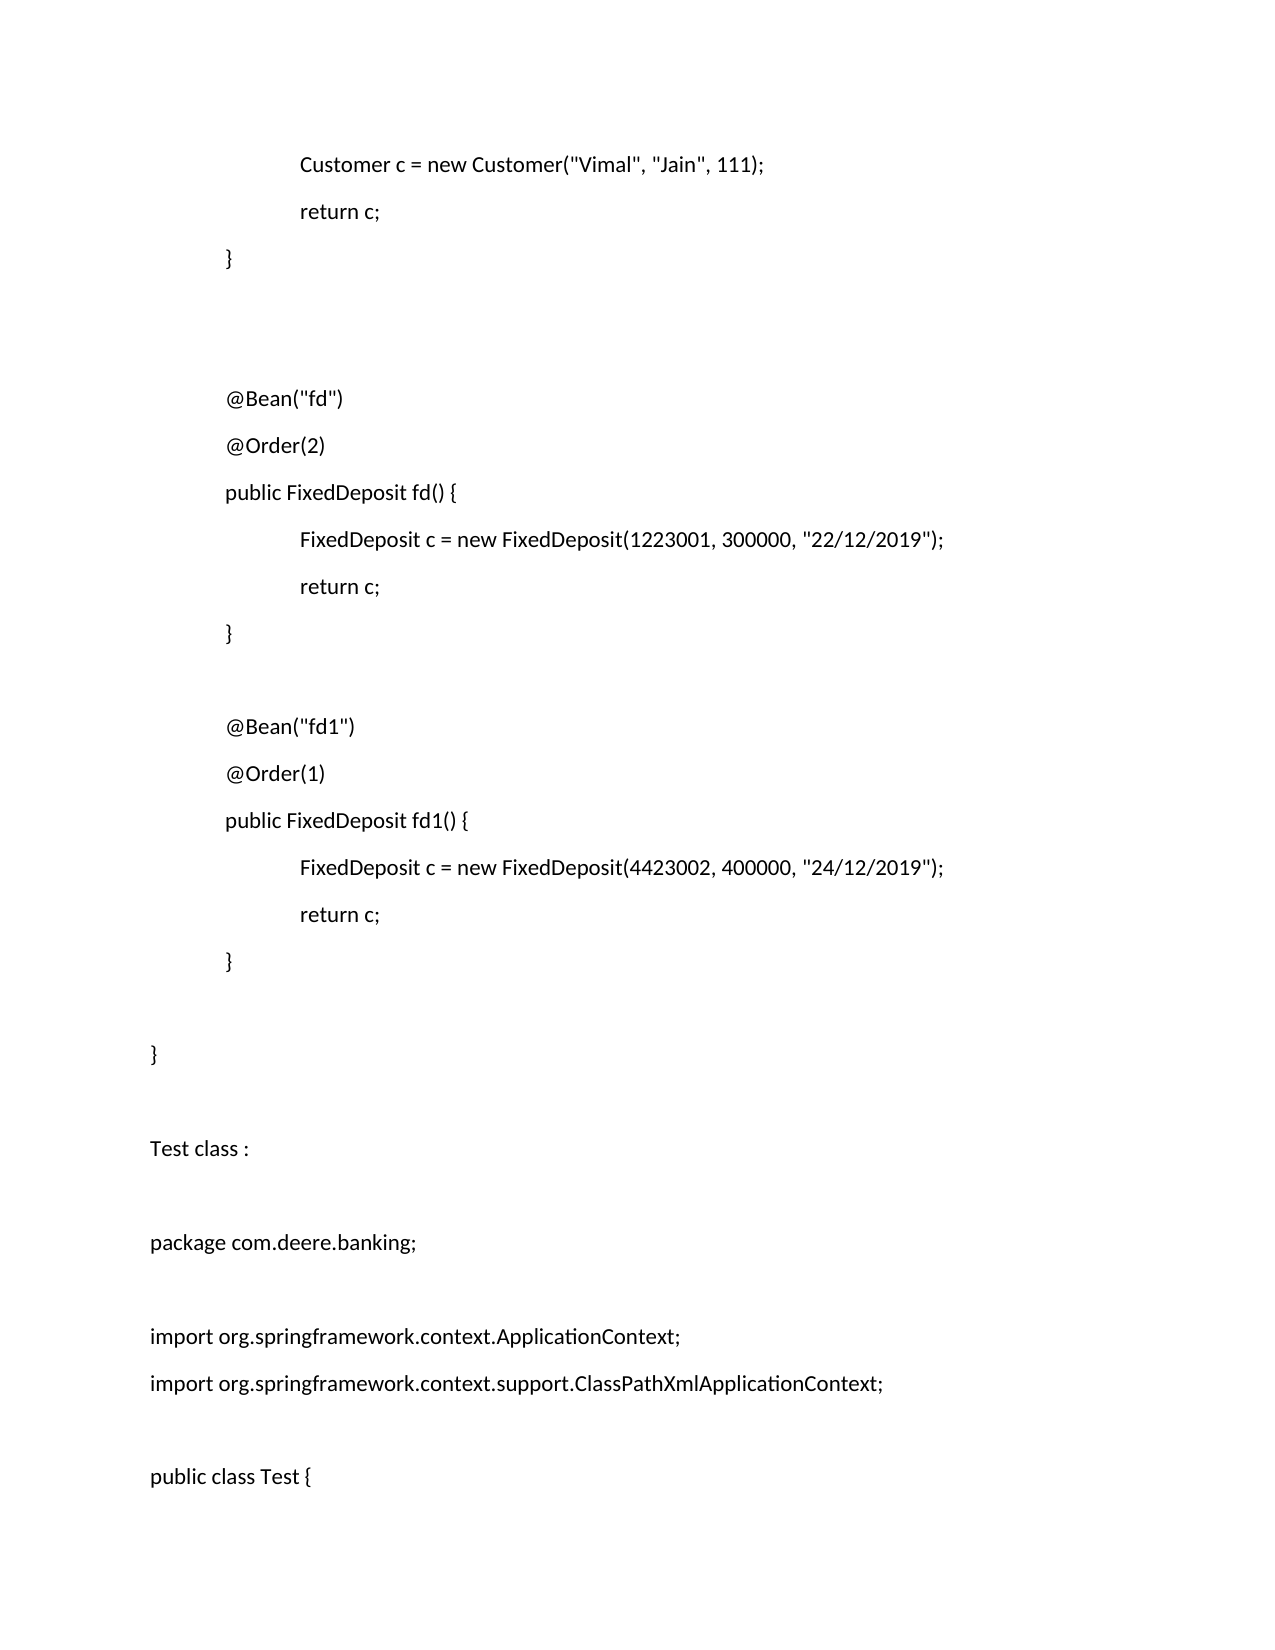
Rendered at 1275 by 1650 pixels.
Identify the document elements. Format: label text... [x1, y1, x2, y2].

text @Bean("fd") [150, 384, 1125, 412]
text return c; [150, 900, 1125, 928]
text @Order(2) [150, 431, 1125, 459]
text Customer c = new Customer("Vimal", "Jain", 111); [150, 150, 1125, 178]
text FixedDeposit c = new FixedDeposit(1223001, 300000, "22/12/2019"); [150, 525, 1125, 553]
text import org.springframework.context.ApplicationContext; [150, 1322, 1125, 1350]
text package com.deere.banking; [150, 1228, 1125, 1256]
text } [150, 619, 1125, 647]
text @Order(1) [150, 759, 1125, 787]
text Test class : [150, 1134, 1125, 1162]
text return c; [150, 572, 1125, 600]
text @Bean("fd1") [150, 712, 1125, 741]
text } [150, 244, 1125, 272]
text } [150, 1041, 1125, 1069]
text } [150, 947, 1125, 975]
text public FixedDeposit fd1() { [150, 806, 1125, 834]
text FixedDeposit c = new FixedDeposit(4423002, 400000, "24/12/2019"); [150, 853, 1125, 881]
text return c; [150, 197, 1125, 225]
text public FixedDeposit fd() { [150, 478, 1125, 506]
text public class Test { [150, 1462, 1125, 1491]
text import org.springframework.context.support.ClassPathXmlApplicationContext; [150, 1369, 1125, 1397]
